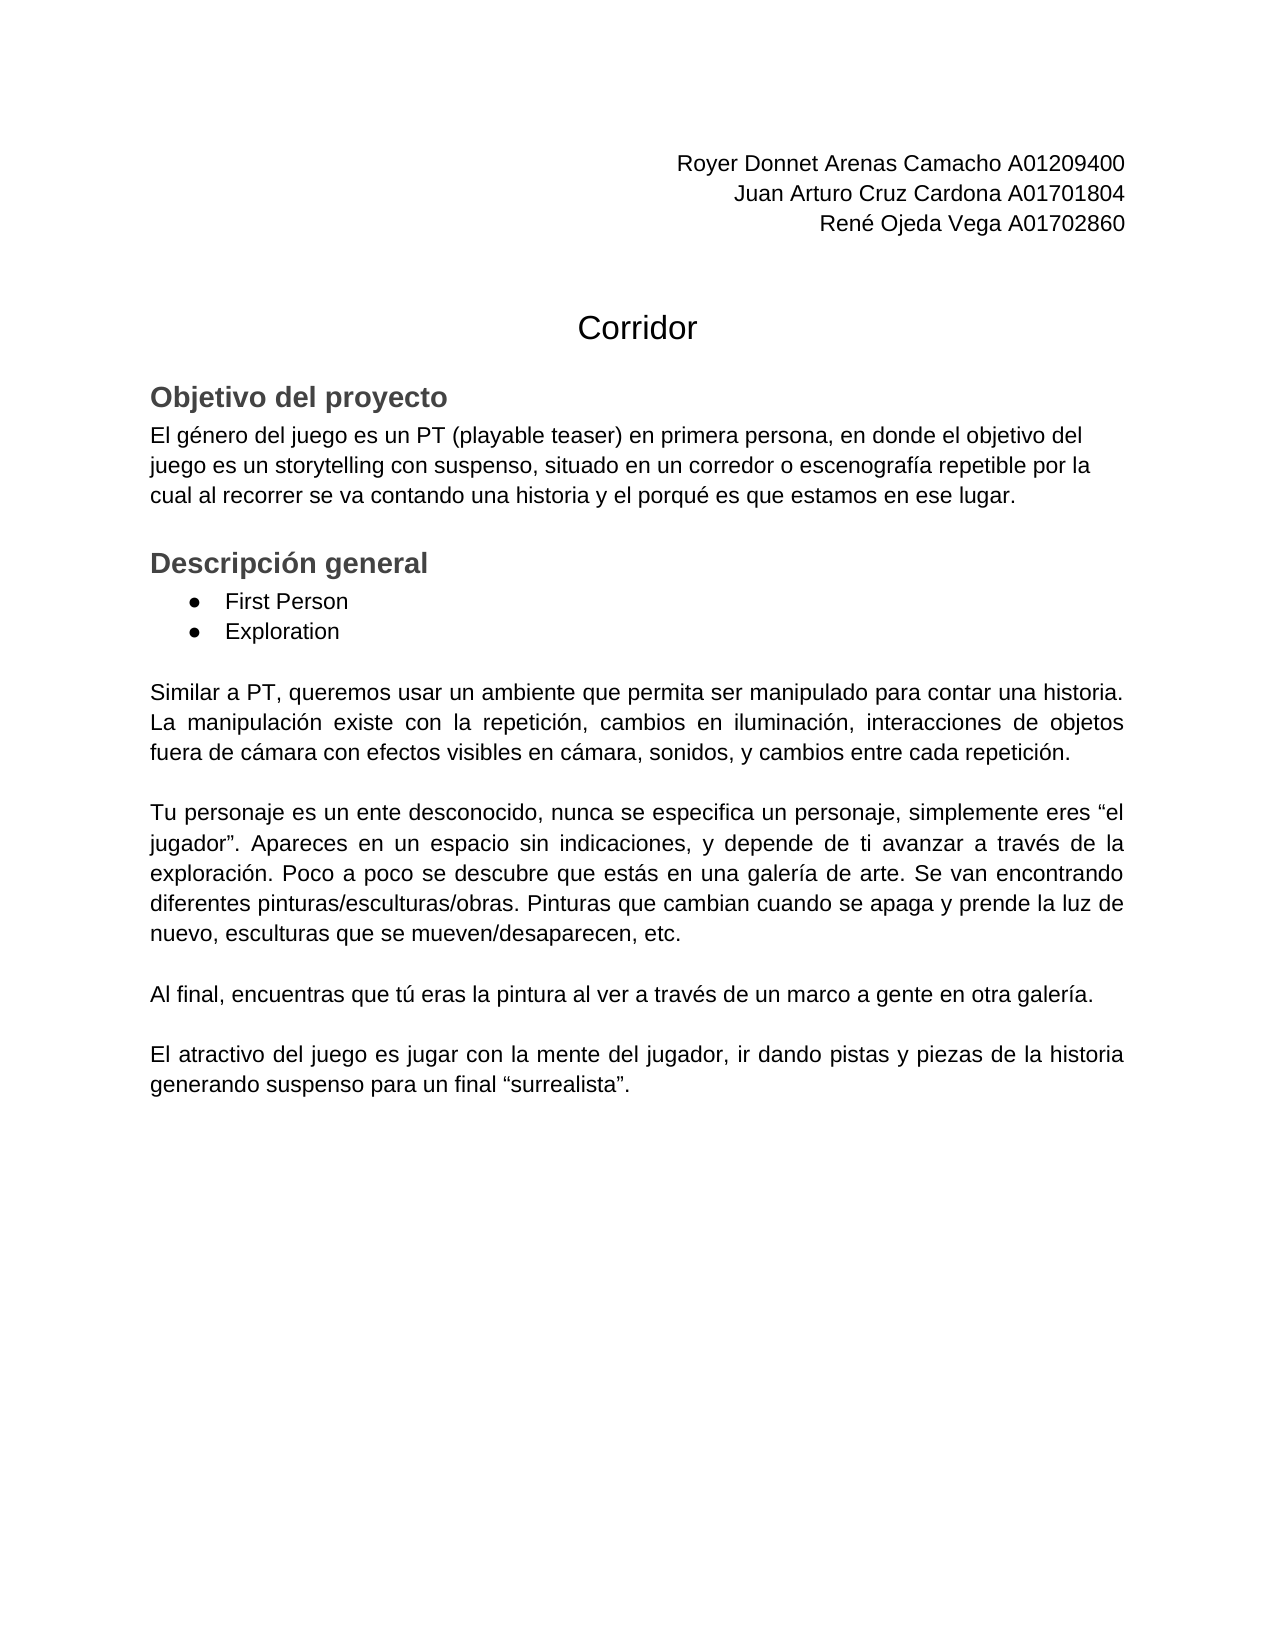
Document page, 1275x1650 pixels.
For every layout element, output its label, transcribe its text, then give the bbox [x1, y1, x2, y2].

text Royer Donnet Arenas Camacho A01209400 [150, 150, 1125, 176]
list First Person [187, 588, 1125, 614]
text Tu personaje es un ente desconocido, nunca se especifica un personaje, simplemente eres “el jugador”. Apareces en un espacio sin indicaciones, y depende de ti avanzar a través de la exploración. Poco a poco se descubre que estás en una galería de arte. Se van encontrando diferentes pinturas/esculturas/obras. Pinturas que cambian cuando se apaga y prende la luz de nuevo, esculturas que se mueven/desaparecen, etc. [150, 799, 1125, 946]
text El género del juego es un PT (playable teaser) en primera persona, en donde el objetivo del juego es un storytelling con suspenso, situado en un corredor o escenografía repetible por la cual al recorrer se va contando una historia y el porqué es que estamos en ese lugar. [150, 422, 1125, 509]
text René Ojeda Vega A01702860 [150, 210, 1125, 237]
text Juan Arturo Cruz Cardona A01701804 [150, 180, 1125, 207]
text Al final, encuentras que tú eras la pintura al ver a través de un marco a gente en otra galería. [150, 981, 1125, 1007]
subtitle Corridor [150, 308, 1125, 347]
text El atractivo del juego es jugar con la mente del jugador, ir dando pistas y piezas de la historia generando suspenso para un final “surrealista”. [150, 1041, 1125, 1097]
subtitle Objetivo del proyecto [150, 380, 1125, 414]
subtitle Descripción general [150, 546, 1125, 579]
list Exploration [187, 618, 1125, 644]
text Similar a PT, queremos usar un ambiente que permita ser manipulado para contar una historia. La manipulación existe con la repetición, cambios en iluminación, interacciones de objetos fuera de cámara con efectos visibles en cámara, sonidos, y cambios entre cada repetición. [150, 678, 1125, 765]
